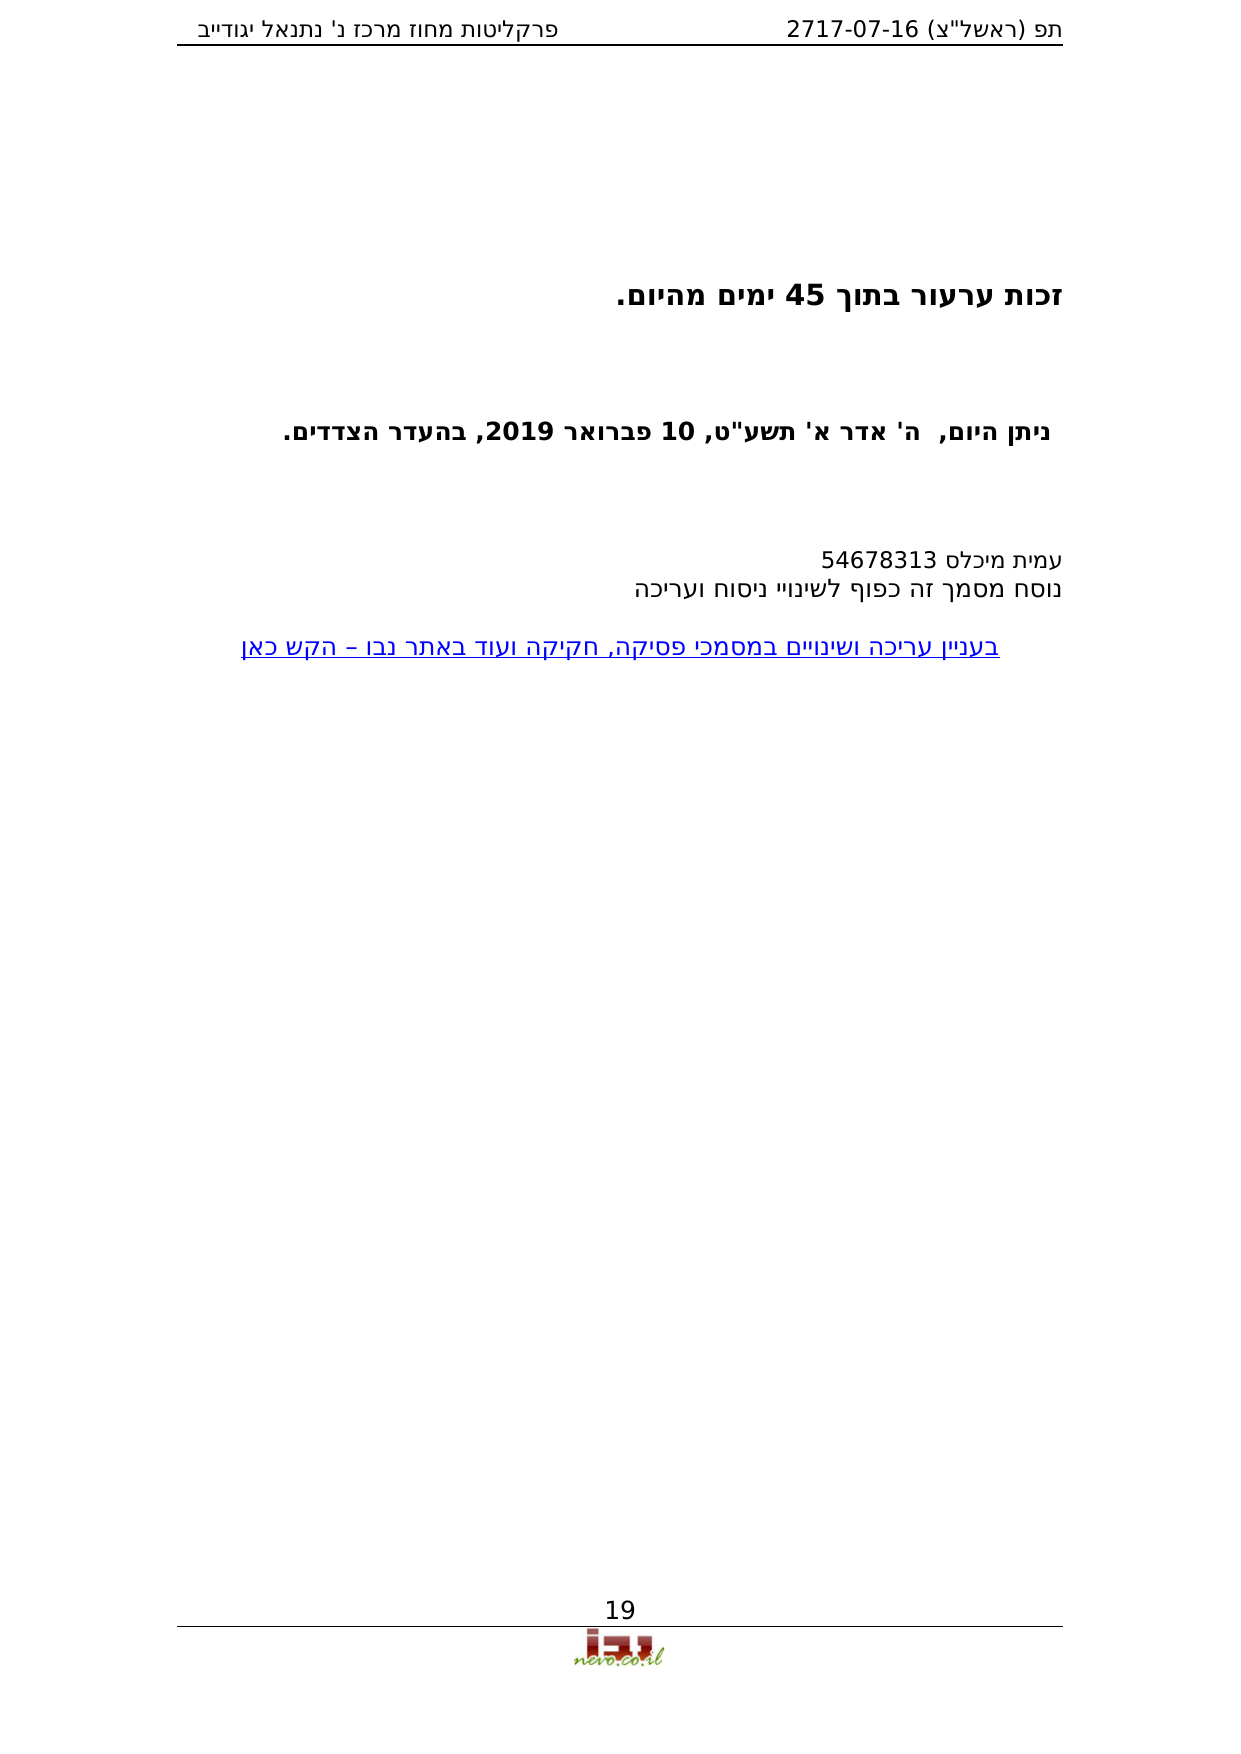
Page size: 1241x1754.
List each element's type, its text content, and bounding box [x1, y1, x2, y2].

text נוסח מסמך זה כפוף לשינויי ניסוח ועריכה [177, 574, 1063, 603]
text בעניין עריכה ושינויים במסמכי פסיקה, חקיקה ועוד באתר נבו – הקש כאן [177, 632, 1063, 661]
text זכות ערעור בתוך 45 ימים מהיום. [177, 278, 1063, 312]
text עמית מיכלס 54678313 [177, 547, 1063, 574]
picture [574, 1628, 666, 1667]
text 54678313ניתן היום, ה' אדר א' תשע"ט, 10 פברואר 2019, בהעדר הצדדים. [177, 417, 1063, 447]
